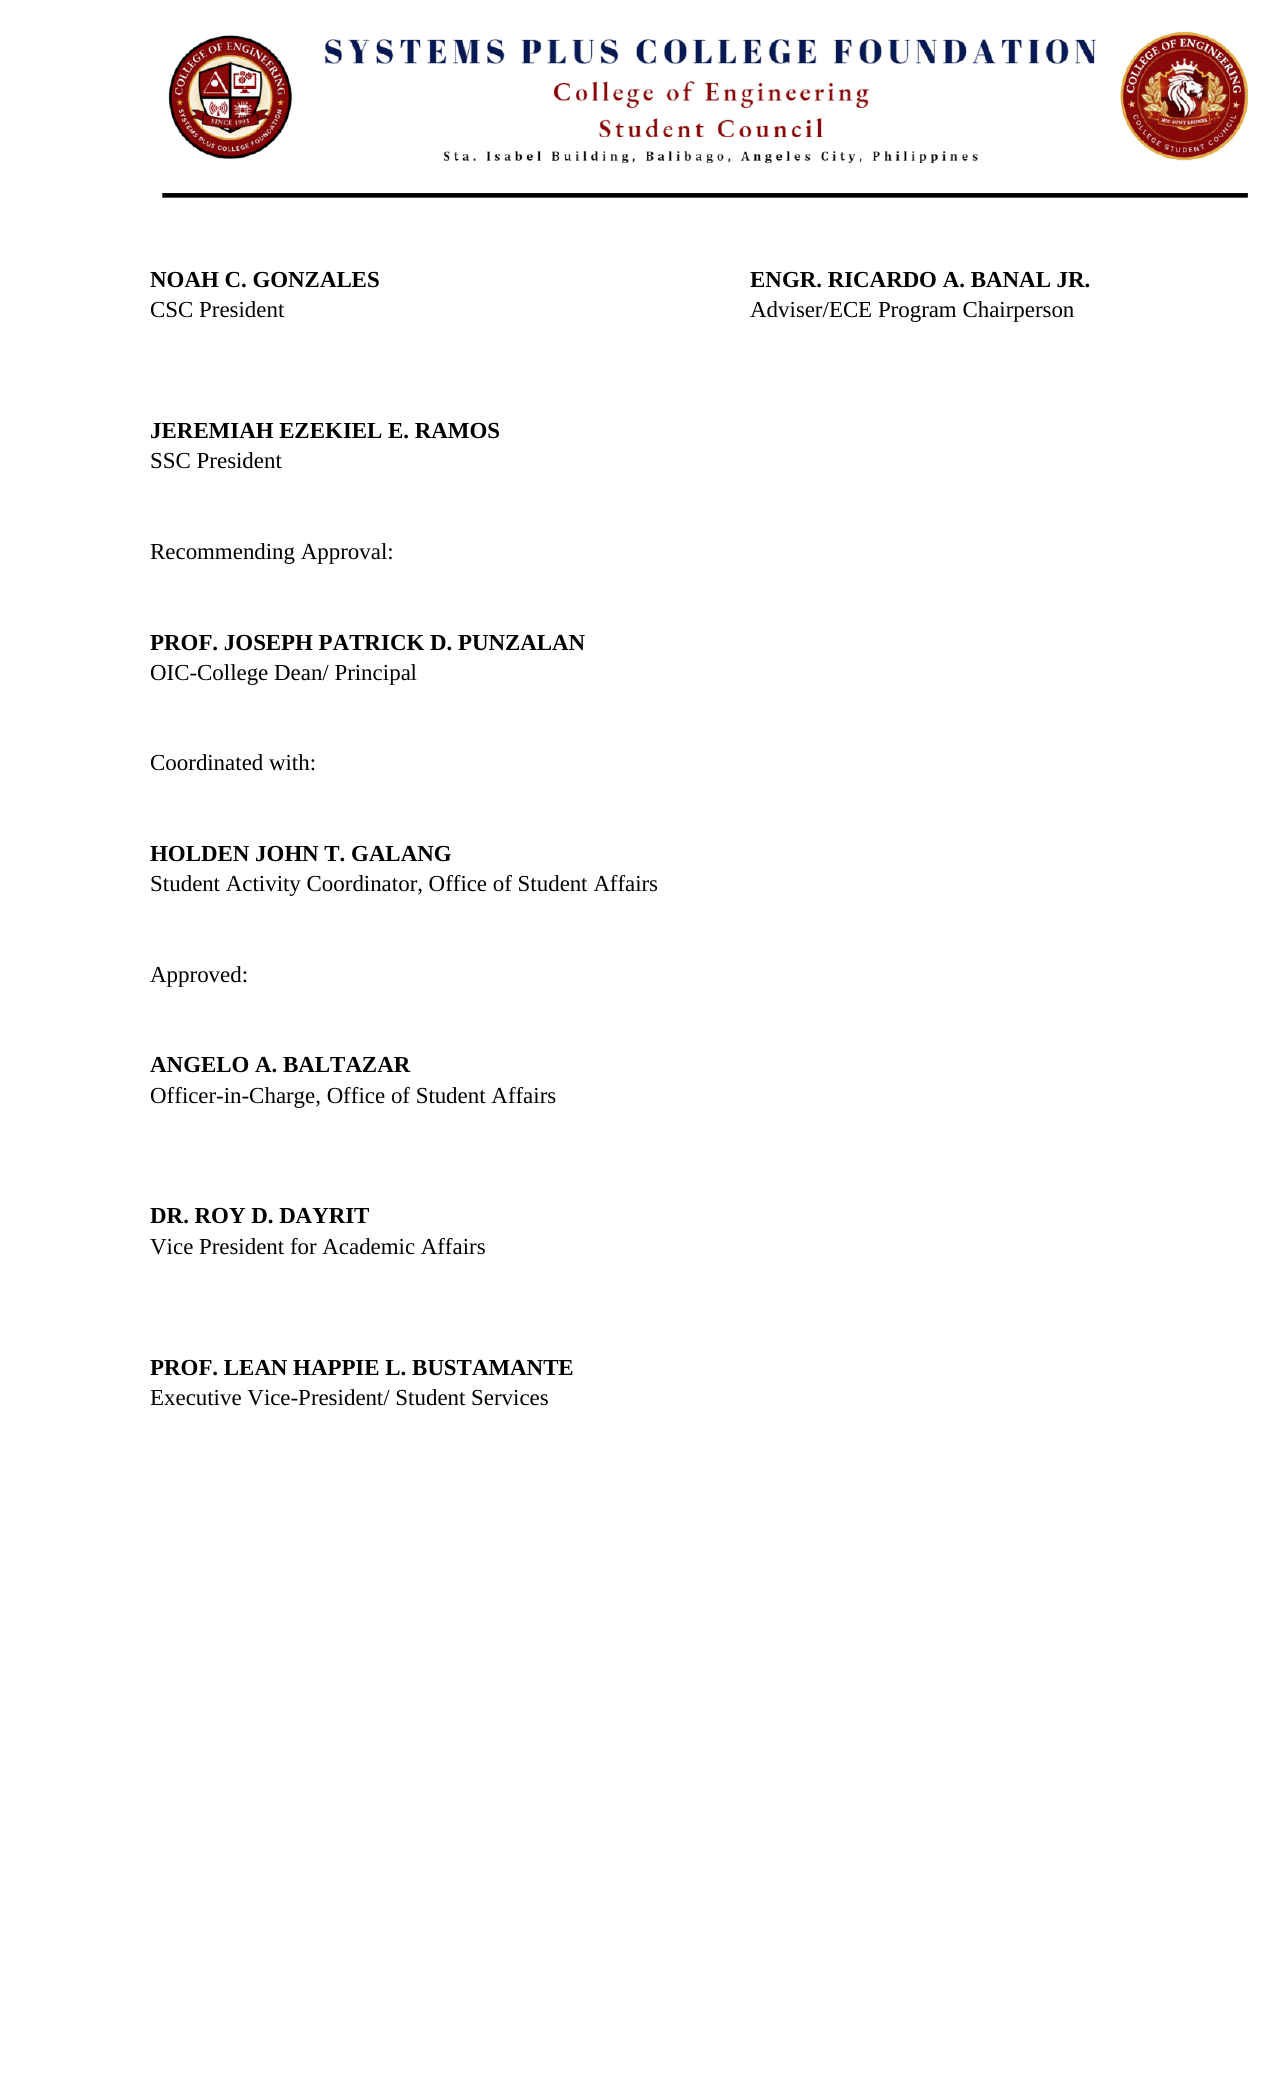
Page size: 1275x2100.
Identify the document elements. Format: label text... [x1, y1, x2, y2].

text Vice President for Academic Affairs [150, 1233, 1125, 1259]
text Approved: [150, 961, 1125, 987]
text NOAH C. GONZALES ENGR. RICARDO A. BANAL JR. [150, 266, 1125, 292]
picture [150, 0, 1265, 202]
text CSC President Adviser/ECE Program Chairperson [150, 296, 1125, 353]
text SSC President [150, 447, 1125, 474]
text PROF. JOSEPH PATRICK D. PUNZALAN [150, 629, 1125, 655]
text DR. ROY D. DAYRIT [150, 1203, 1125, 1229]
text ANGELO A. BALTAZAR [150, 1052, 1125, 1078]
text Student Activity Coordinator, Office of Student Affairs [150, 870, 1125, 897]
text JEREMIAH EZEKIEL E. RAMOS [150, 417, 1125, 443]
text Executive Vice-President/ Student Services [150, 1384, 1125, 1410]
text HOLDEN JOHN T. GALANG [150, 840, 1125, 866]
text Coordinated with: [150, 749, 1125, 776]
text OIC-College Dean/ Principal [150, 659, 1125, 685]
text PROF. LEAN HAPPIE L. BUSTAMANTE [150, 1354, 1125, 1380]
text Recommending Approval: [150, 538, 1125, 564]
text Officer-in-Charge, Office of Student Affairs [150, 1082, 1125, 1108]
